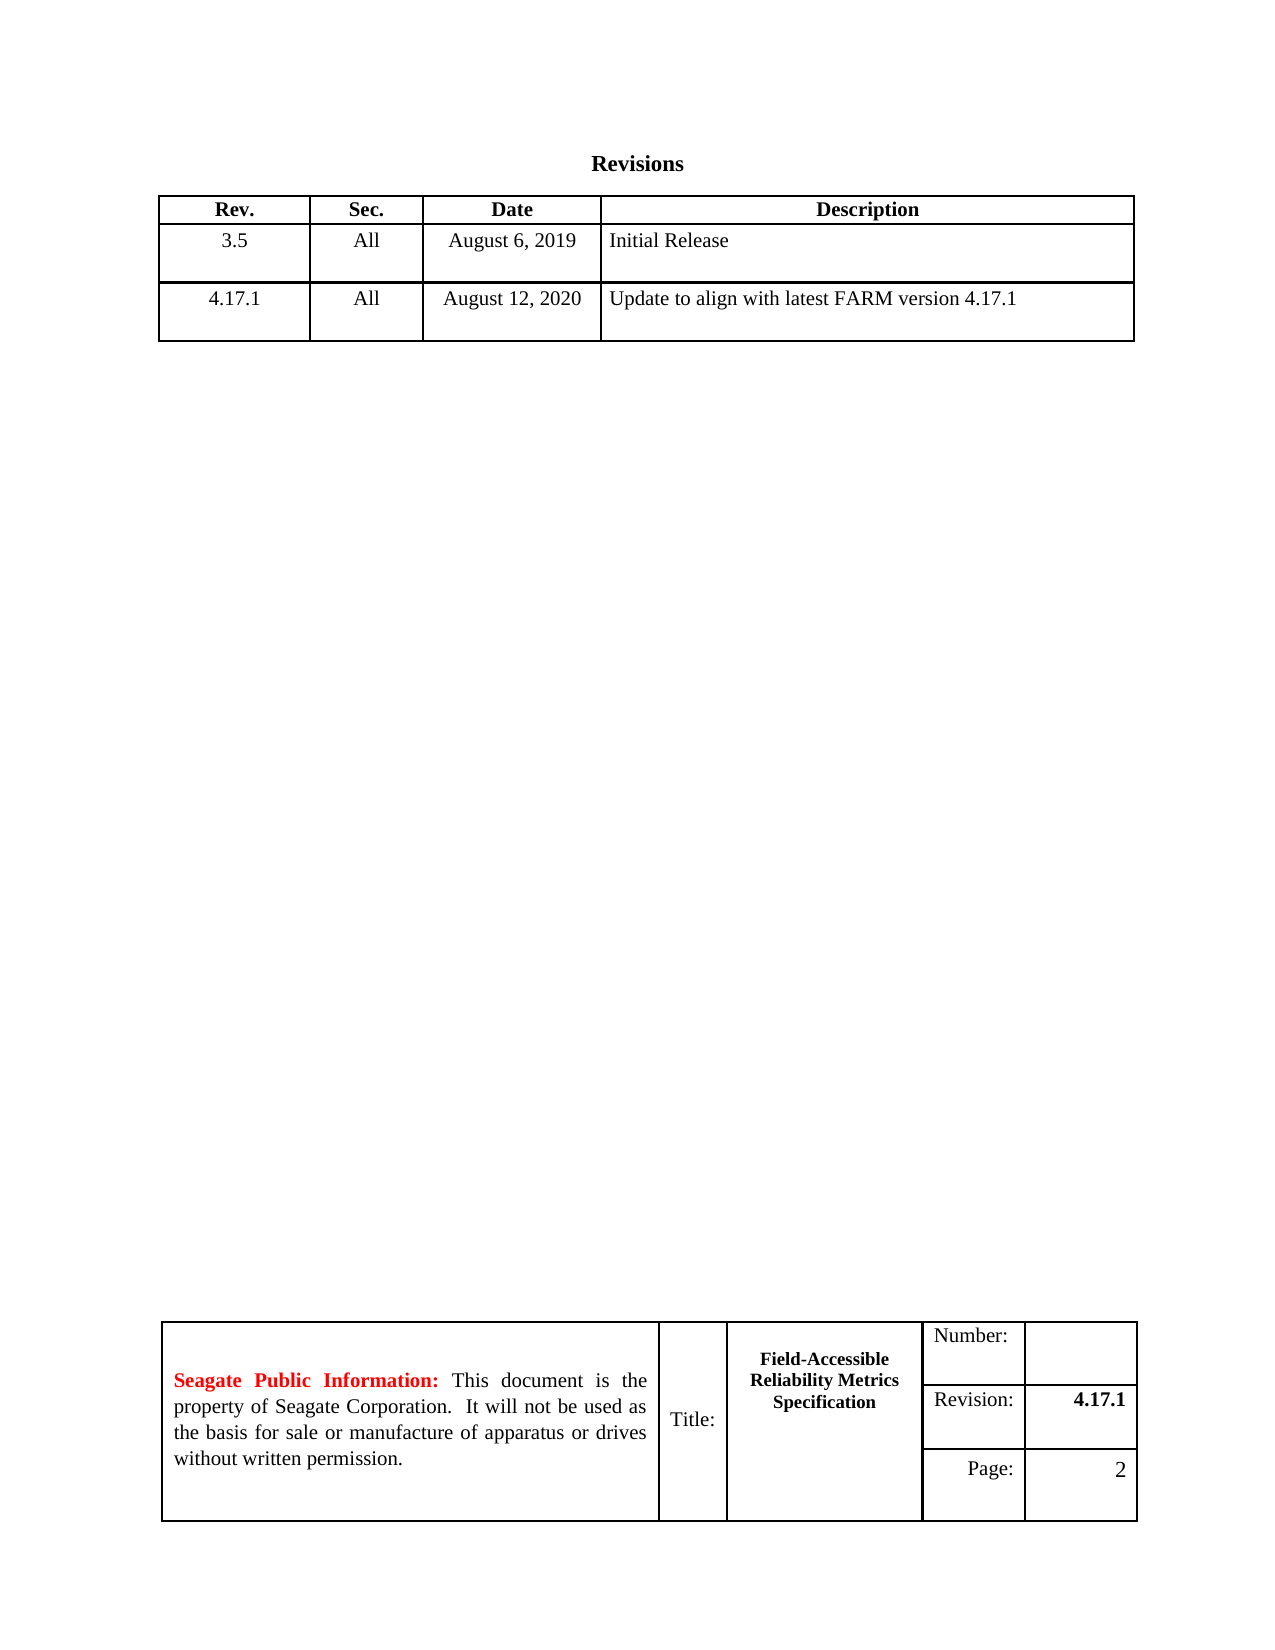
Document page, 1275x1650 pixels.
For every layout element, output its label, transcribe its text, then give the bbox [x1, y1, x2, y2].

table_header Rev. [160, 197, 309, 223]
table_cell Update to align with latest FARM version 4.17.1 [602, 284, 1133, 339]
text Revisions [150, 150, 1125, 176]
table_cell 3.5 [160, 225, 309, 281]
table_header Description [602, 197, 1133, 223]
table_cell All [311, 284, 422, 339]
table_cell Initial Release [602, 225, 1133, 281]
table_cell August 6, 2019 [424, 225, 600, 281]
table_cell August 12, 2020 [424, 284, 600, 339]
table_cell All [311, 225, 422, 281]
table_header Date [424, 197, 600, 223]
table_cell 4.17.1 [160, 284, 309, 339]
table_header Sec. [311, 197, 422, 223]
